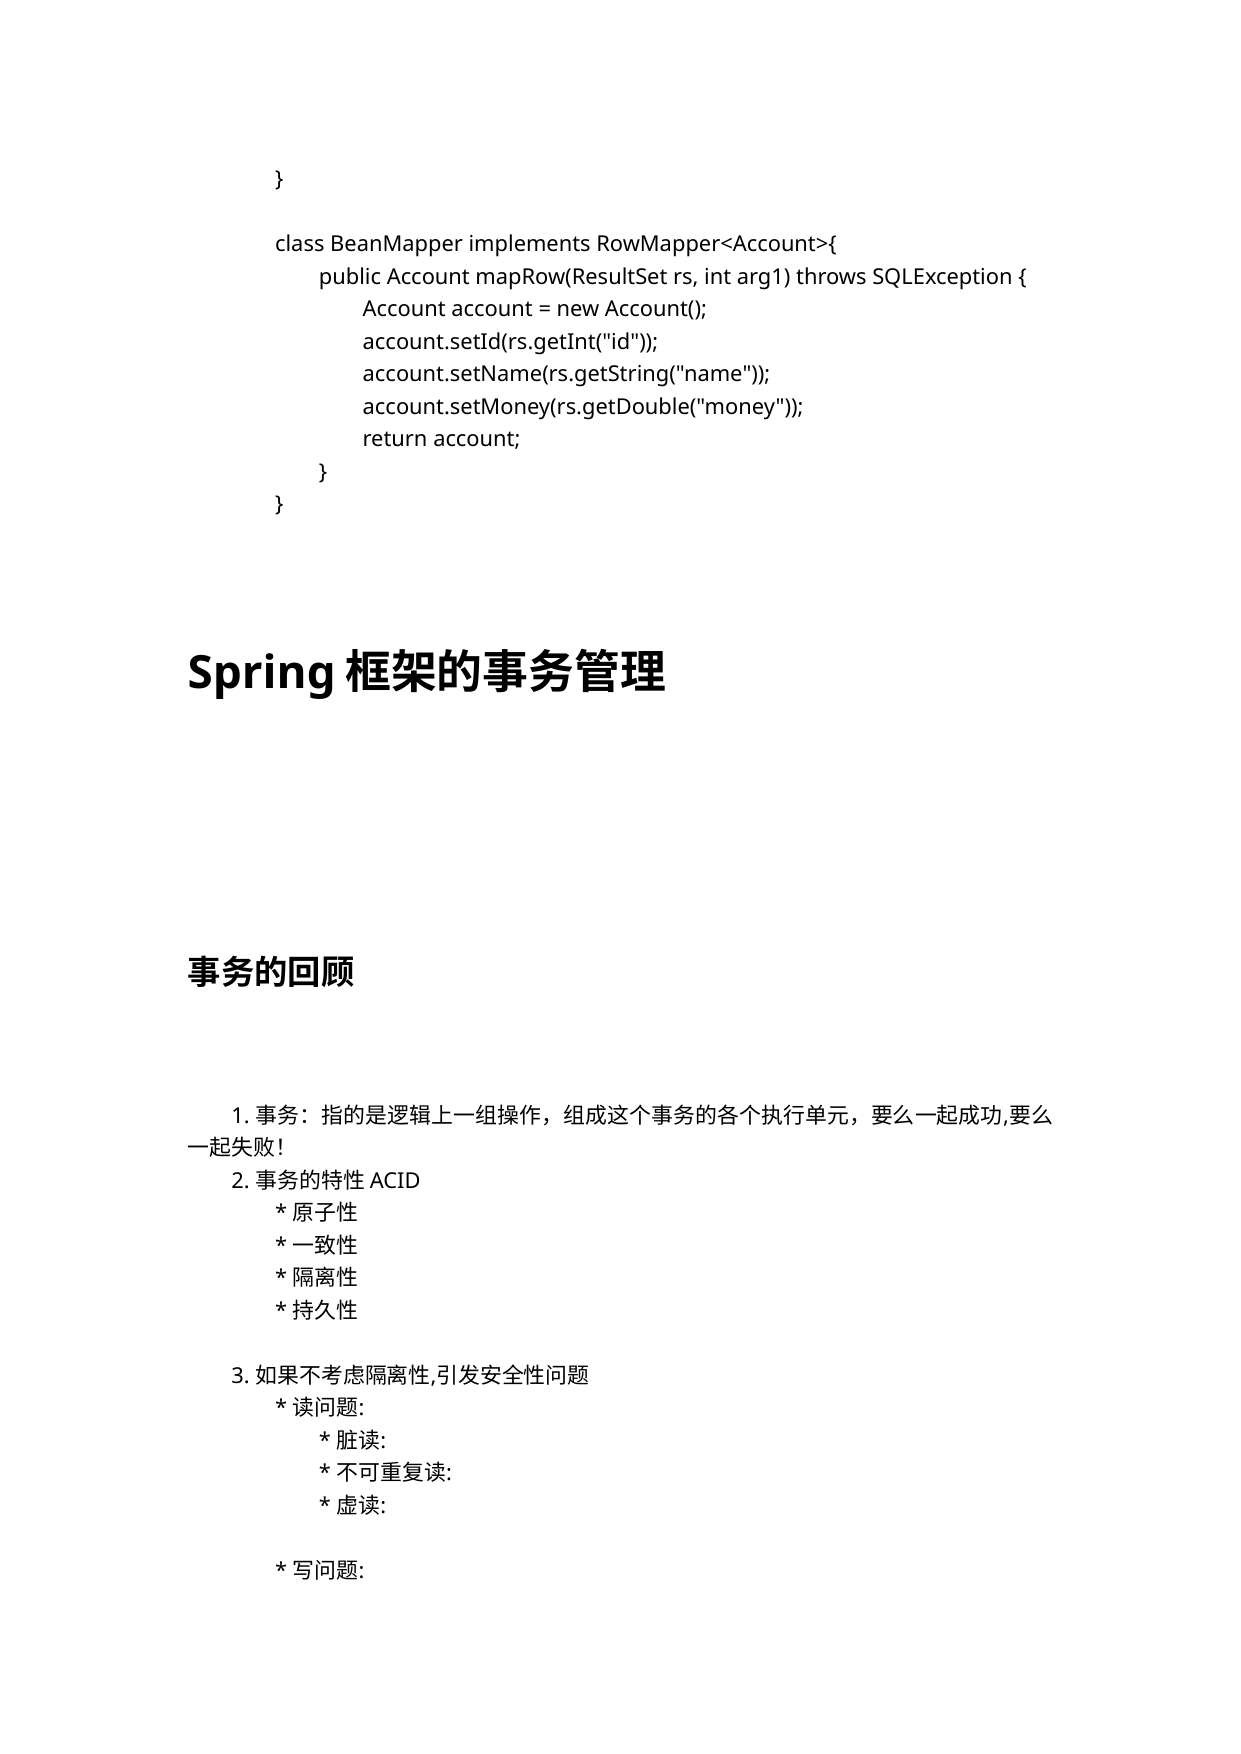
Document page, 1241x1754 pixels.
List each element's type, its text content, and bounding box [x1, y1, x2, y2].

text * 脏读: [187, 1422, 1053, 1455]
text account.setMoney(rs.getDouble("money")); [187, 389, 1053, 422]
text * 读问题: [187, 1390, 1053, 1422]
text } [187, 487, 1053, 519]
text * 原子性 [187, 1195, 1053, 1227]
text return account; [187, 422, 1053, 454]
text 1. 事务：指的是逻辑上一组操作，组成这个事务的各个执行单元，要么一起成功,要么一起失败！ [187, 1097, 1053, 1162]
subtitle 事务的回顾 [187, 938, 1053, 1003]
text Account account = new Account(); [187, 292, 1053, 324]
text * 虚读: [187, 1487, 1053, 1520]
text account.setName(rs.getString("name")); [187, 357, 1053, 389]
text class BeanMapper implements RowMapper<Account>{ [187, 227, 1053, 259]
text * 一致性 [187, 1227, 1053, 1260]
text * 持久性 [187, 1292, 1053, 1325]
text } [187, 162, 1053, 194]
text * 隔离性 [187, 1260, 1053, 1292]
text } [187, 454, 1053, 487]
text 2. 事务的特性 ACID [187, 1162, 1053, 1195]
subtitle Spring框架的事务管理 [187, 620, 1053, 717]
text * 写问题: [187, 1552, 1053, 1585]
text public Account mapRow(ResultSet rs, int arg1) throws SQLException { [187, 259, 1053, 292]
text 3. 如果不考虑隔离性,引发安全性问题 [187, 1357, 1053, 1390]
text * 不可重复读: [187, 1455, 1053, 1487]
text account.setId(rs.getInt("id")); [187, 324, 1053, 357]
